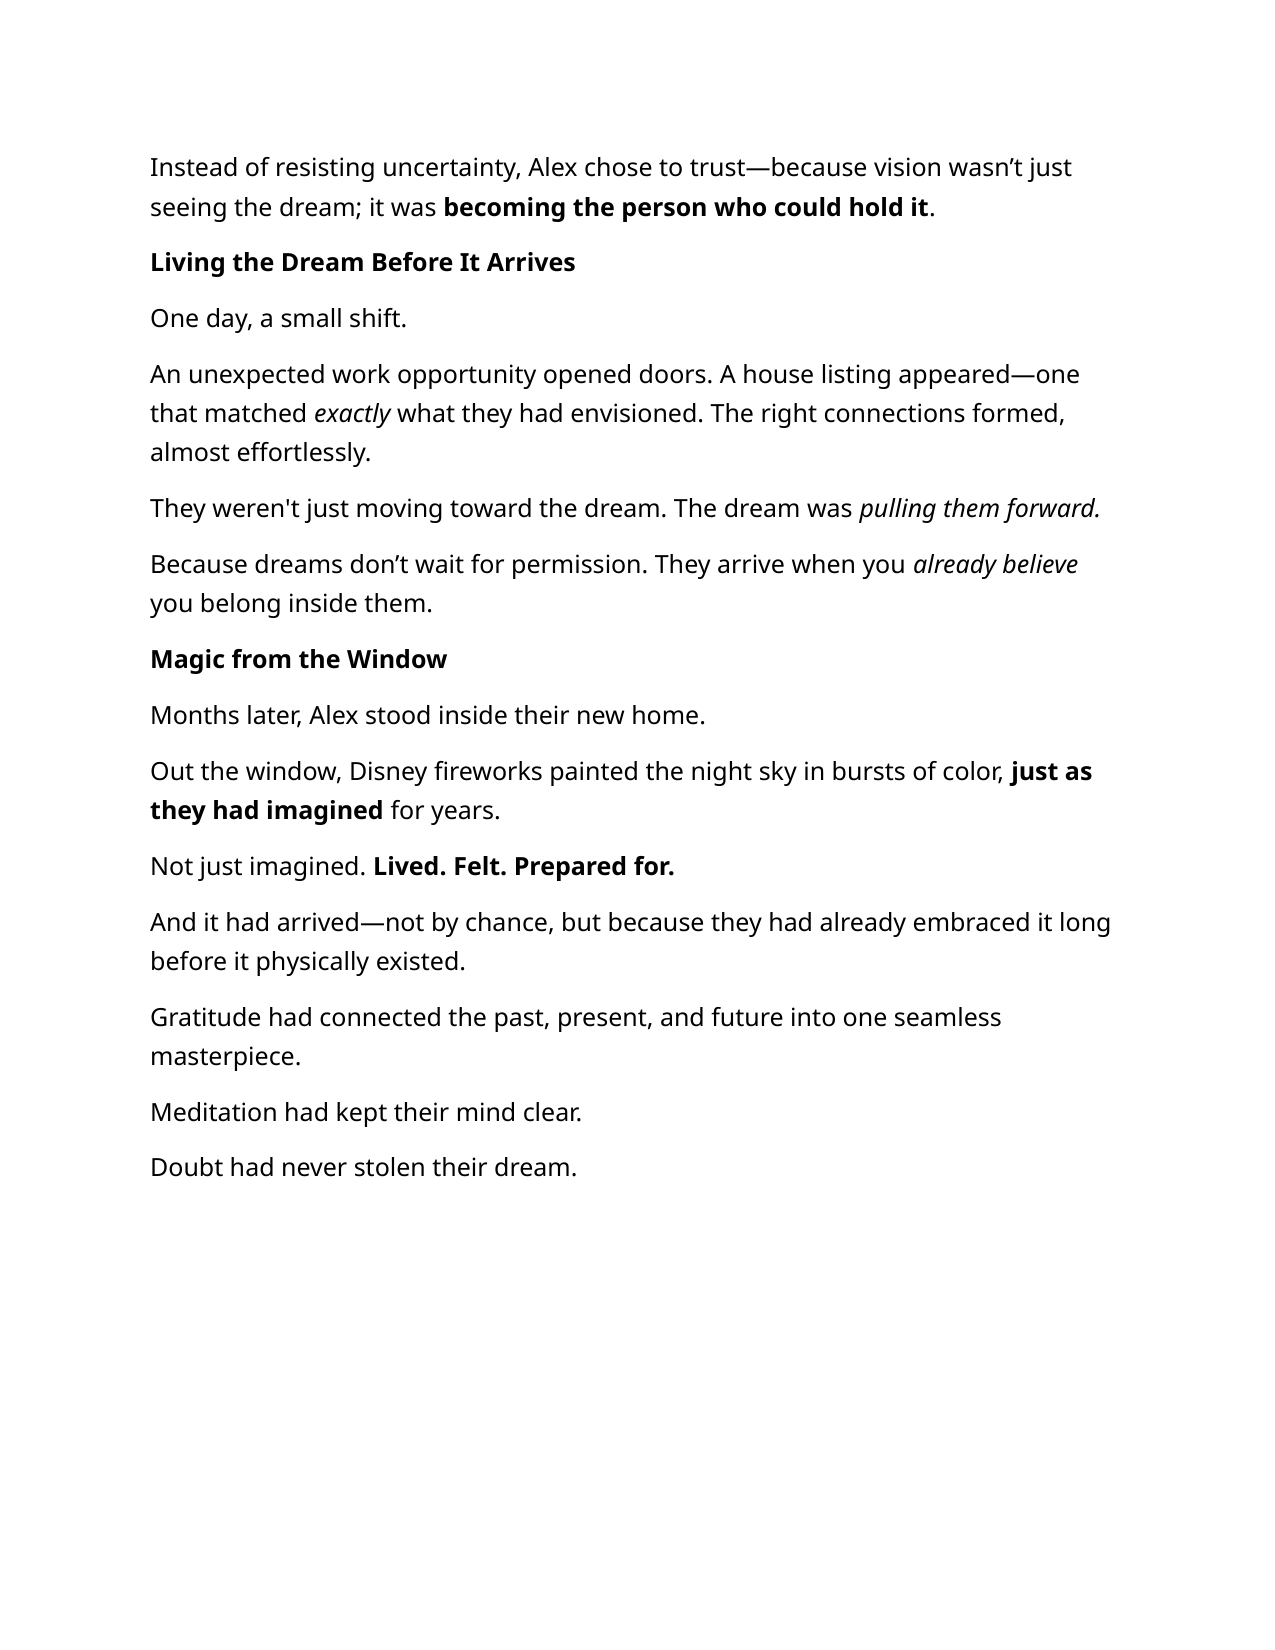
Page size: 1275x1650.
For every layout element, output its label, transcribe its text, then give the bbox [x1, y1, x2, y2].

text Out the window, Disney fireworks painted the night sky in bursts of color, just as they had imagined for years. [150, 753, 1125, 827]
text Instead of resisting uncertainty, Alex chose to trust—because vision wasn’t just seeing the dream; it was becoming the person who could hold it. [150, 150, 1125, 223]
text Not just imagined. Lived. Felt. Prepared for. [150, 848, 1125, 882]
text Doubt had never stolen their dream. [150, 1150, 1125, 1184]
text Meditation had kept their mind clear. [150, 1094, 1125, 1128]
text An unexpected work opportunity opened doors. A house listing appeared—one that matched exactly what they had envisioned. The right connections formed, almost effortlessly. [150, 357, 1125, 469]
text Months later, Alex stood inside their new home. [150, 697, 1125, 732]
text Magic from the Window [150, 642, 1125, 676]
text Because dreams don’t wait for permission. They arrive when you already believe you belong inside them. [150, 547, 1125, 620]
text And it had arrived—not by chance, but because they had already embraced it long before it physically existed. [150, 904, 1125, 977]
text Living the Dream Before It Arrives [150, 245, 1125, 279]
text One day, a small shift. [150, 301, 1125, 335]
text Gratitude had connected the past, present, and future into one seamless masterpiece. [150, 999, 1125, 1072]
text They weren't just moving toward the dream. The dream was pulling them forward. [150, 491, 1125, 525]
